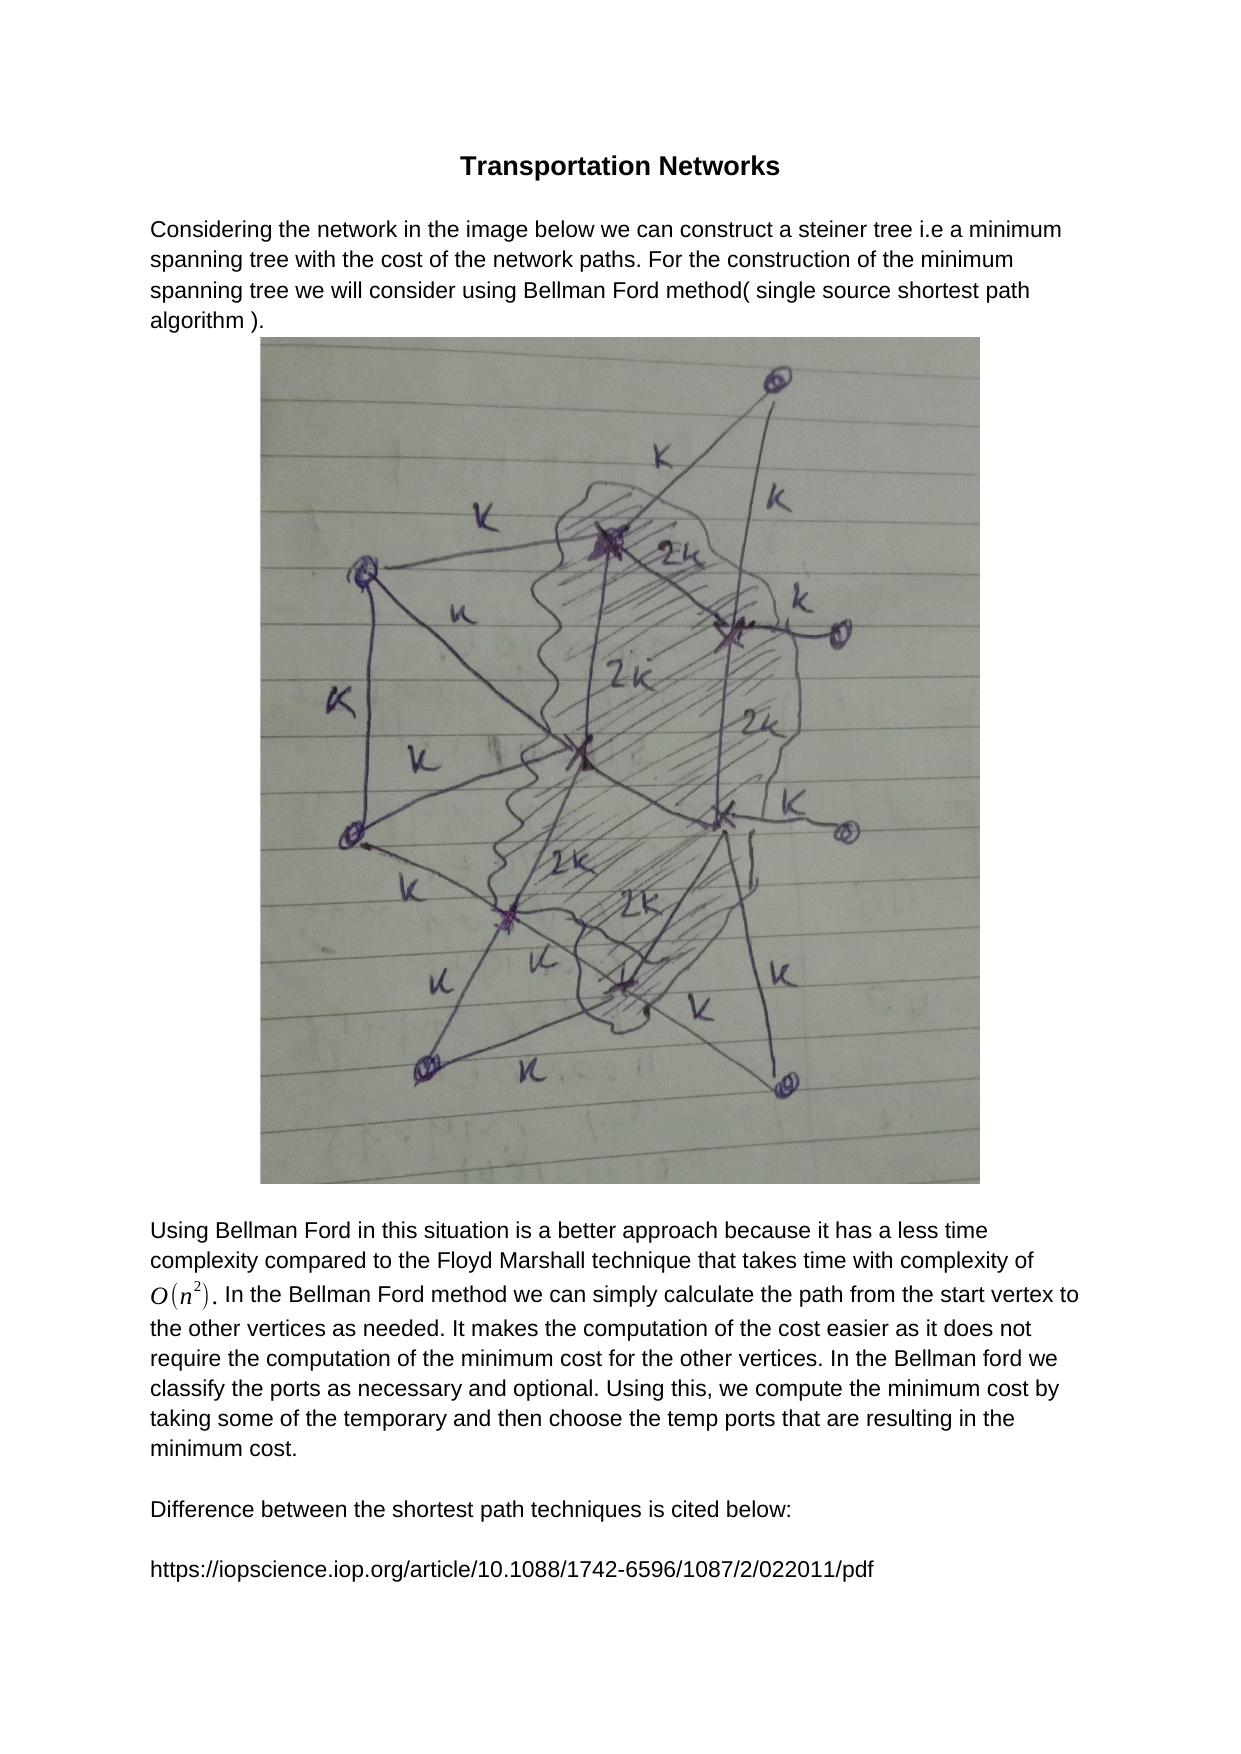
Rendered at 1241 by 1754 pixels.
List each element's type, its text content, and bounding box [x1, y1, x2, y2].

picture [260, 337, 980, 1184]
text Considering the network in the image below we can construct a steiner tree i.e a minimum spanning tree with the cost of the network paths. For the construction of the minimum spanning tree we will consider using Bellman Ford method( single source shortest path algorithm ). [150, 216, 1090, 333]
text https://iopscience.iop.org/article/10.1088/1742-6596/1087/2/022011/pdf [150, 1526, 1090, 1582]
text Transportation Networks [150, 150, 1090, 181]
text Using Bellman Ford in this situation is a better approach because it has a less time complexity compared to the Floyd Marshall technique that takes time with complexity of In the Bellman Ford method we can simply calculate the path from the start vertex to the other vertices as needed. It makes the computation of the cost easier as it does not require the computation of the minimum cost for the other vertices. In the Bellman ford we classify the ports as necessary and optional. Using this, we compute the minimum cost by taking some of the temporary and then choose the temp ports that are resulting in the minimum cost. [150, 1217, 1090, 1462]
text Difference between the shortest path techniques is cited below: [150, 1496, 1090, 1522]
